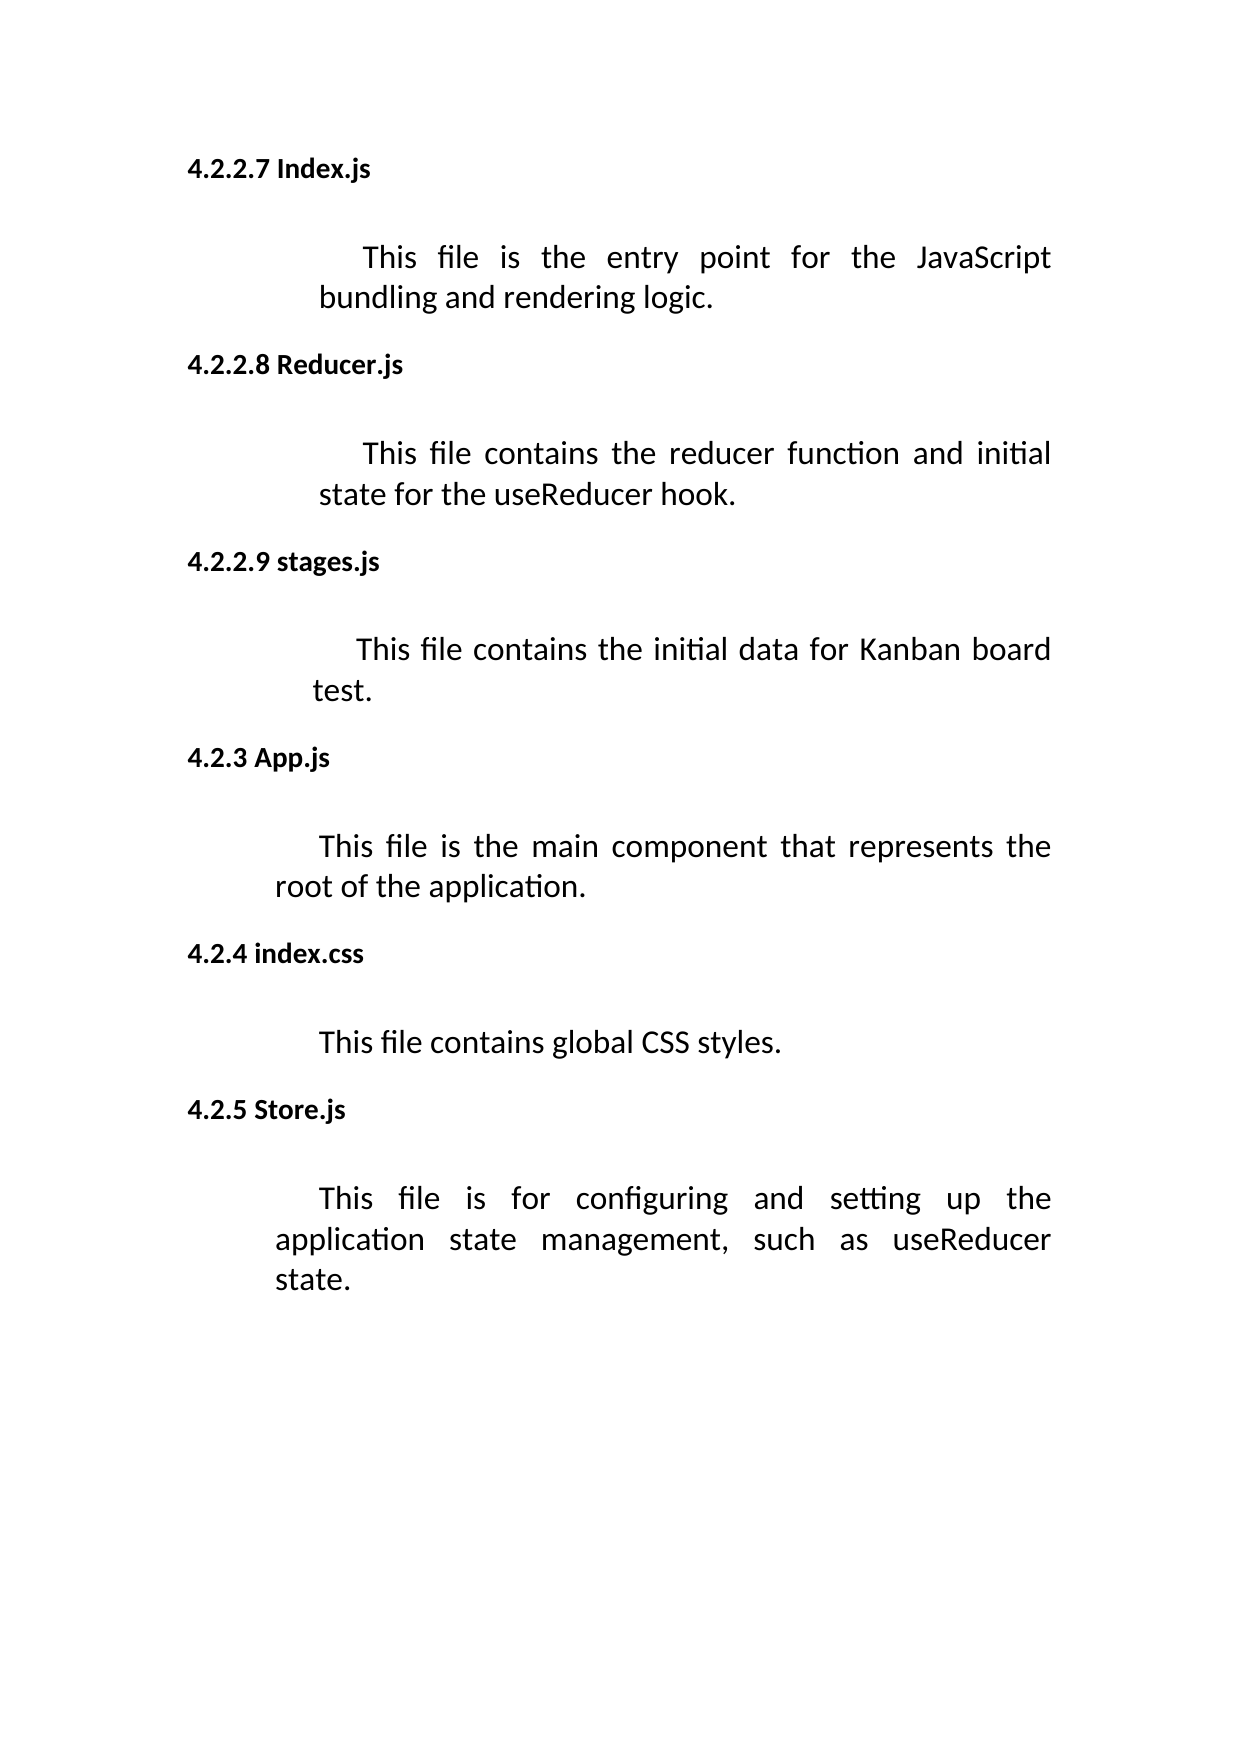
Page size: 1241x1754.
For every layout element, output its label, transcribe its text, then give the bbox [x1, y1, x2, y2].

subtitle App.js [187, 739, 1053, 775]
subtitle Reducer.js [187, 346, 1053, 382]
text This file contains the reducer function and initial state for the useReducer hook. [319, 432, 1053, 513]
text This file contains global CSS styles. [275, 1021, 1053, 1062]
subtitle Store.js [187, 1091, 1053, 1127]
text This file is the main component that represents the root of the application. [275, 825, 1053, 906]
text This file is for configuring and setting up the application state management, such as useReducer state. [275, 1177, 1053, 1299]
subtitle index.css [187, 935, 1053, 971]
subtitle stages.js [187, 543, 1053, 578]
subtitle Index.js [187, 150, 1053, 186]
text This file is the entry point for the JavaScript bundling and rendering logic. [319, 236, 1053, 317]
list This file contains the initial data for Kanban board test. [312, 628, 1053, 710]
